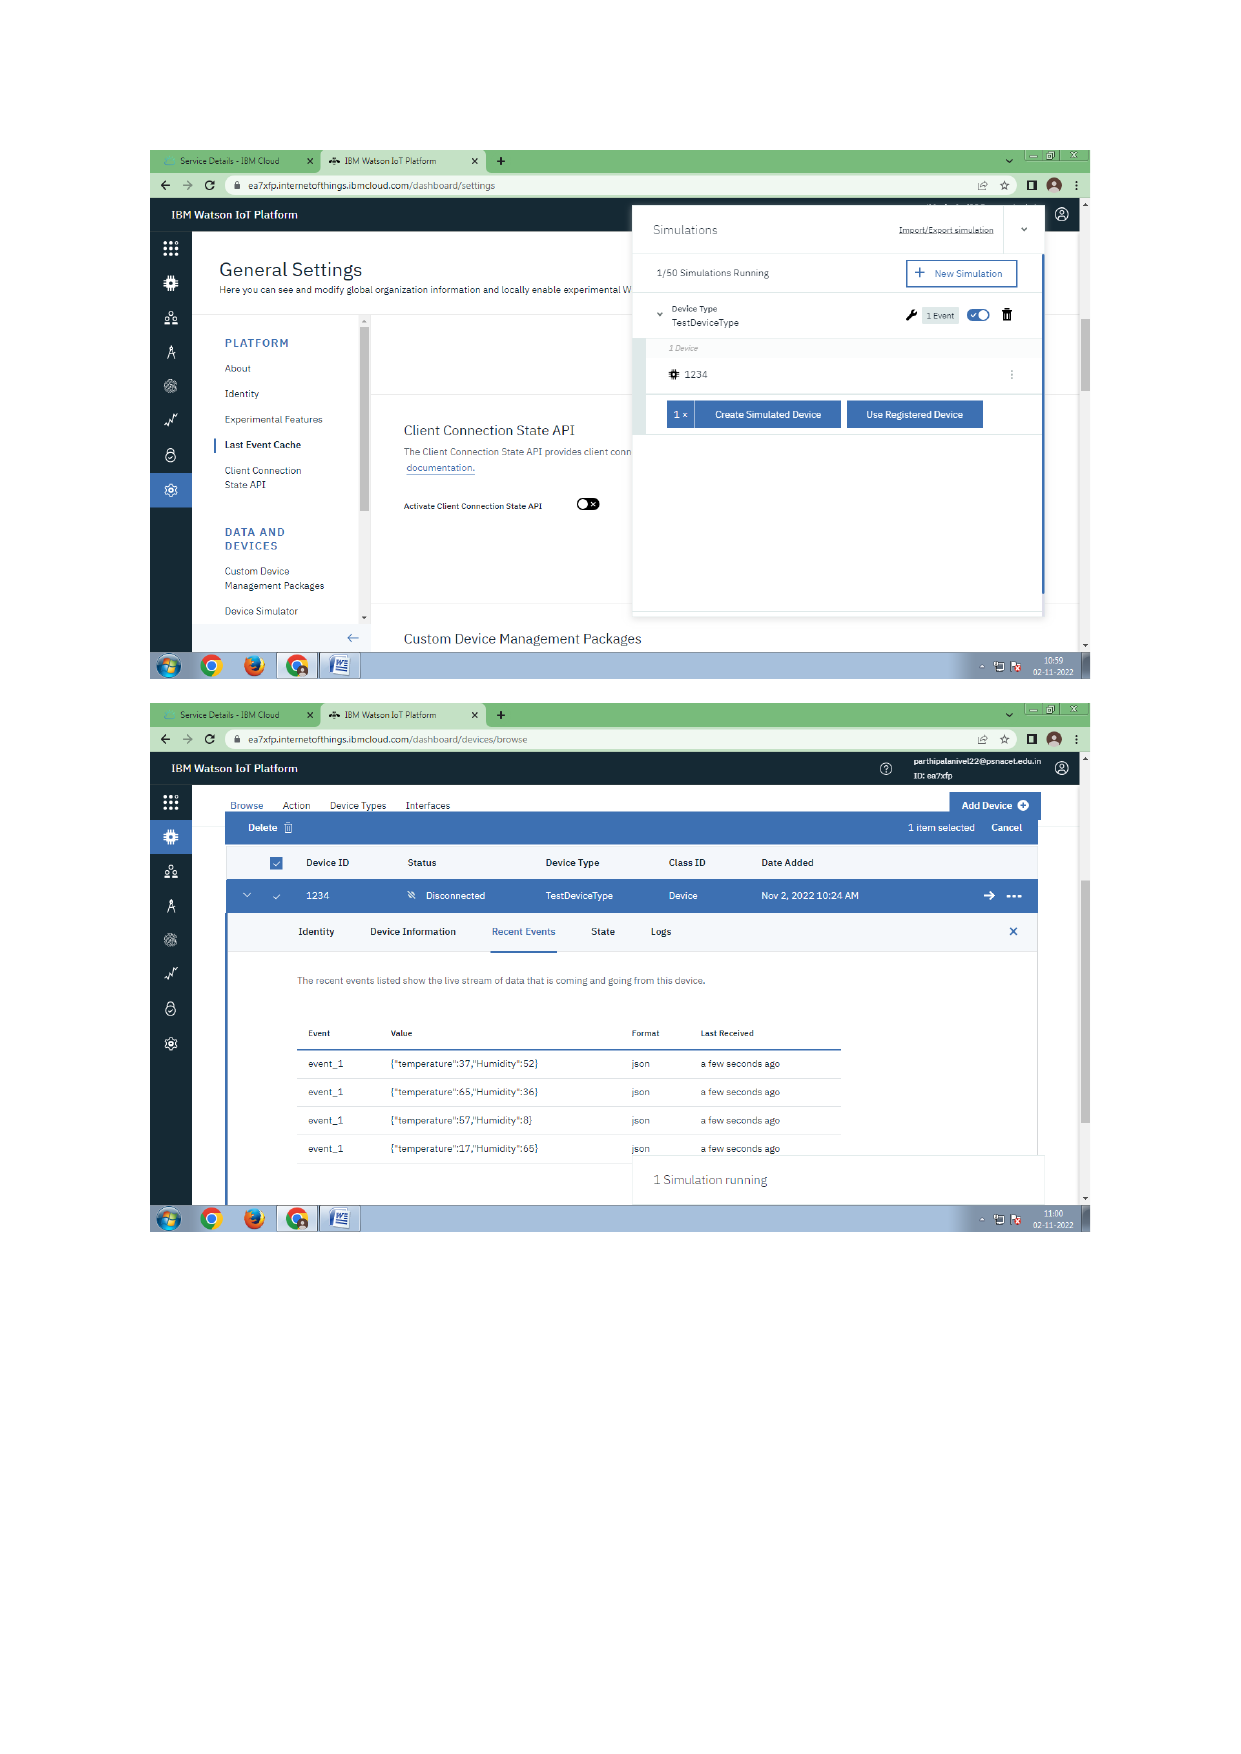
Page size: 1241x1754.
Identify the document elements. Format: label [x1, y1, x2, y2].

picture [150, 150, 1091, 679]
picture [150, 703, 1091, 1232]
